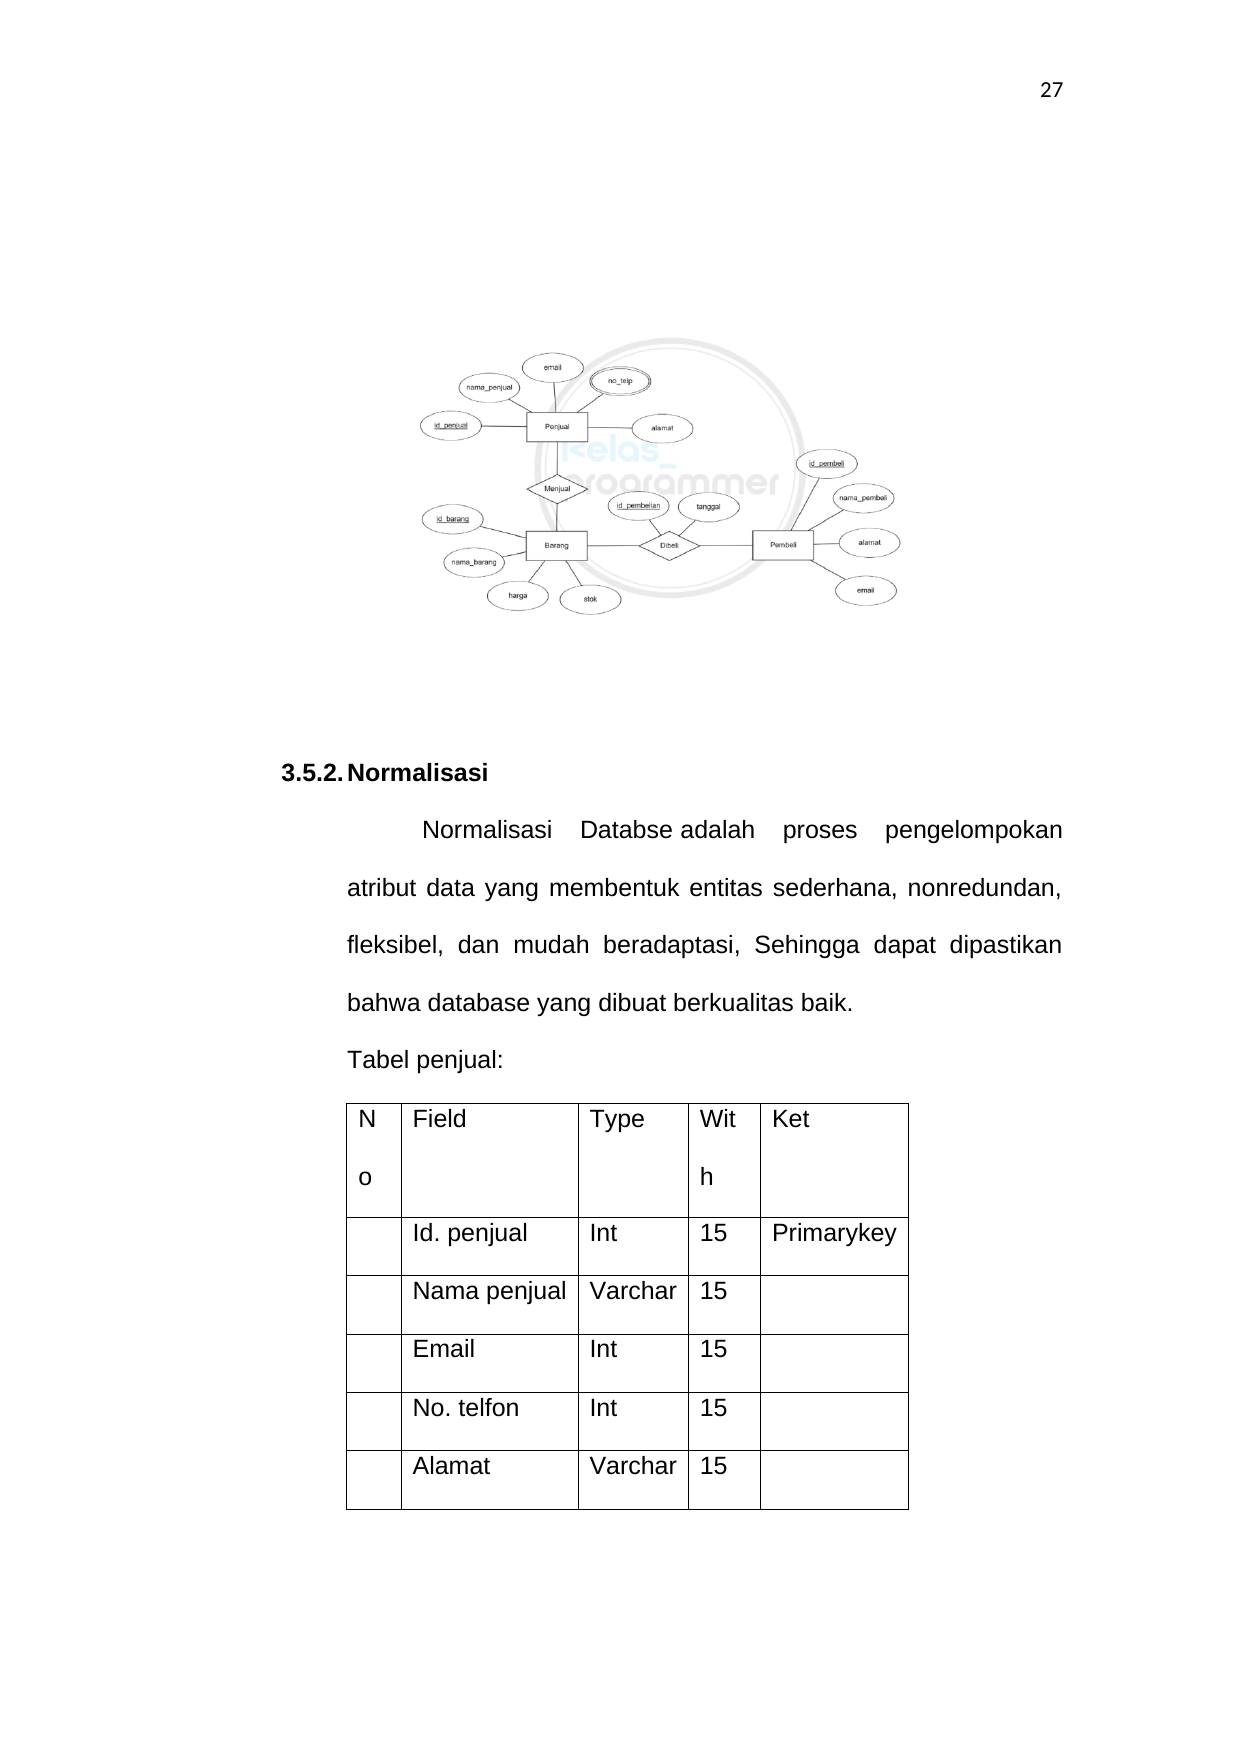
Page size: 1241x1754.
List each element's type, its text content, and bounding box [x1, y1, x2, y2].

table_cell 15 [689, 1393, 760, 1450]
picture [412, 293, 908, 674]
table_cell Primarykey [761, 1218, 908, 1275]
table_cell 15 [689, 1335, 760, 1392]
table_cell Int [579, 1218, 688, 1275]
table_cell 15 [689, 1218, 760, 1275]
table_cell Alamat [402, 1451, 578, 1509]
table_cell Nama penjual [402, 1276, 578, 1333]
table_cell [761, 1451, 908, 1509]
table_cell 15 [689, 1276, 760, 1333]
table_header Type [579, 1104, 688, 1217]
table_cell Id. penjual [402, 1218, 578, 1275]
table_cell [761, 1335, 908, 1392]
table_cell [761, 1276, 908, 1333]
table_cell Int [579, 1393, 688, 1450]
table_cell [347, 1218, 401, 1275]
table_cell Email [402, 1335, 578, 1392]
table_cell 15 [689, 1451, 760, 1509]
table_header Ket [761, 1104, 908, 1217]
list Normalisasi [281, 758, 1063, 787]
table_cell No. telfon [402, 1393, 578, 1450]
table_cell Int [579, 1335, 688, 1392]
list Normalisasi Databse adalah proses pengelompokan atribut data yang membentuk entitas sederhana, nonredundan, fleksibel, dan mudah beradaptasi, Sehingga dapat dipastikan bahwa database yang dibuat berkualitas baik. [347, 816, 1063, 1017]
table_header Field [402, 1104, 578, 1217]
table_cell Varchar [579, 1451, 688, 1509]
list Tabel penjual: [347, 1046, 1063, 1074]
table_cell [347, 1393, 401, 1450]
table_cell [347, 1335, 401, 1392]
table_cell [761, 1393, 908, 1450]
table_header With [689, 1104, 760, 1217]
table_cell Varchar [579, 1276, 688, 1333]
table_cell [347, 1451, 401, 1509]
table_header No [347, 1104, 401, 1217]
table_cell [347, 1276, 401, 1333]
